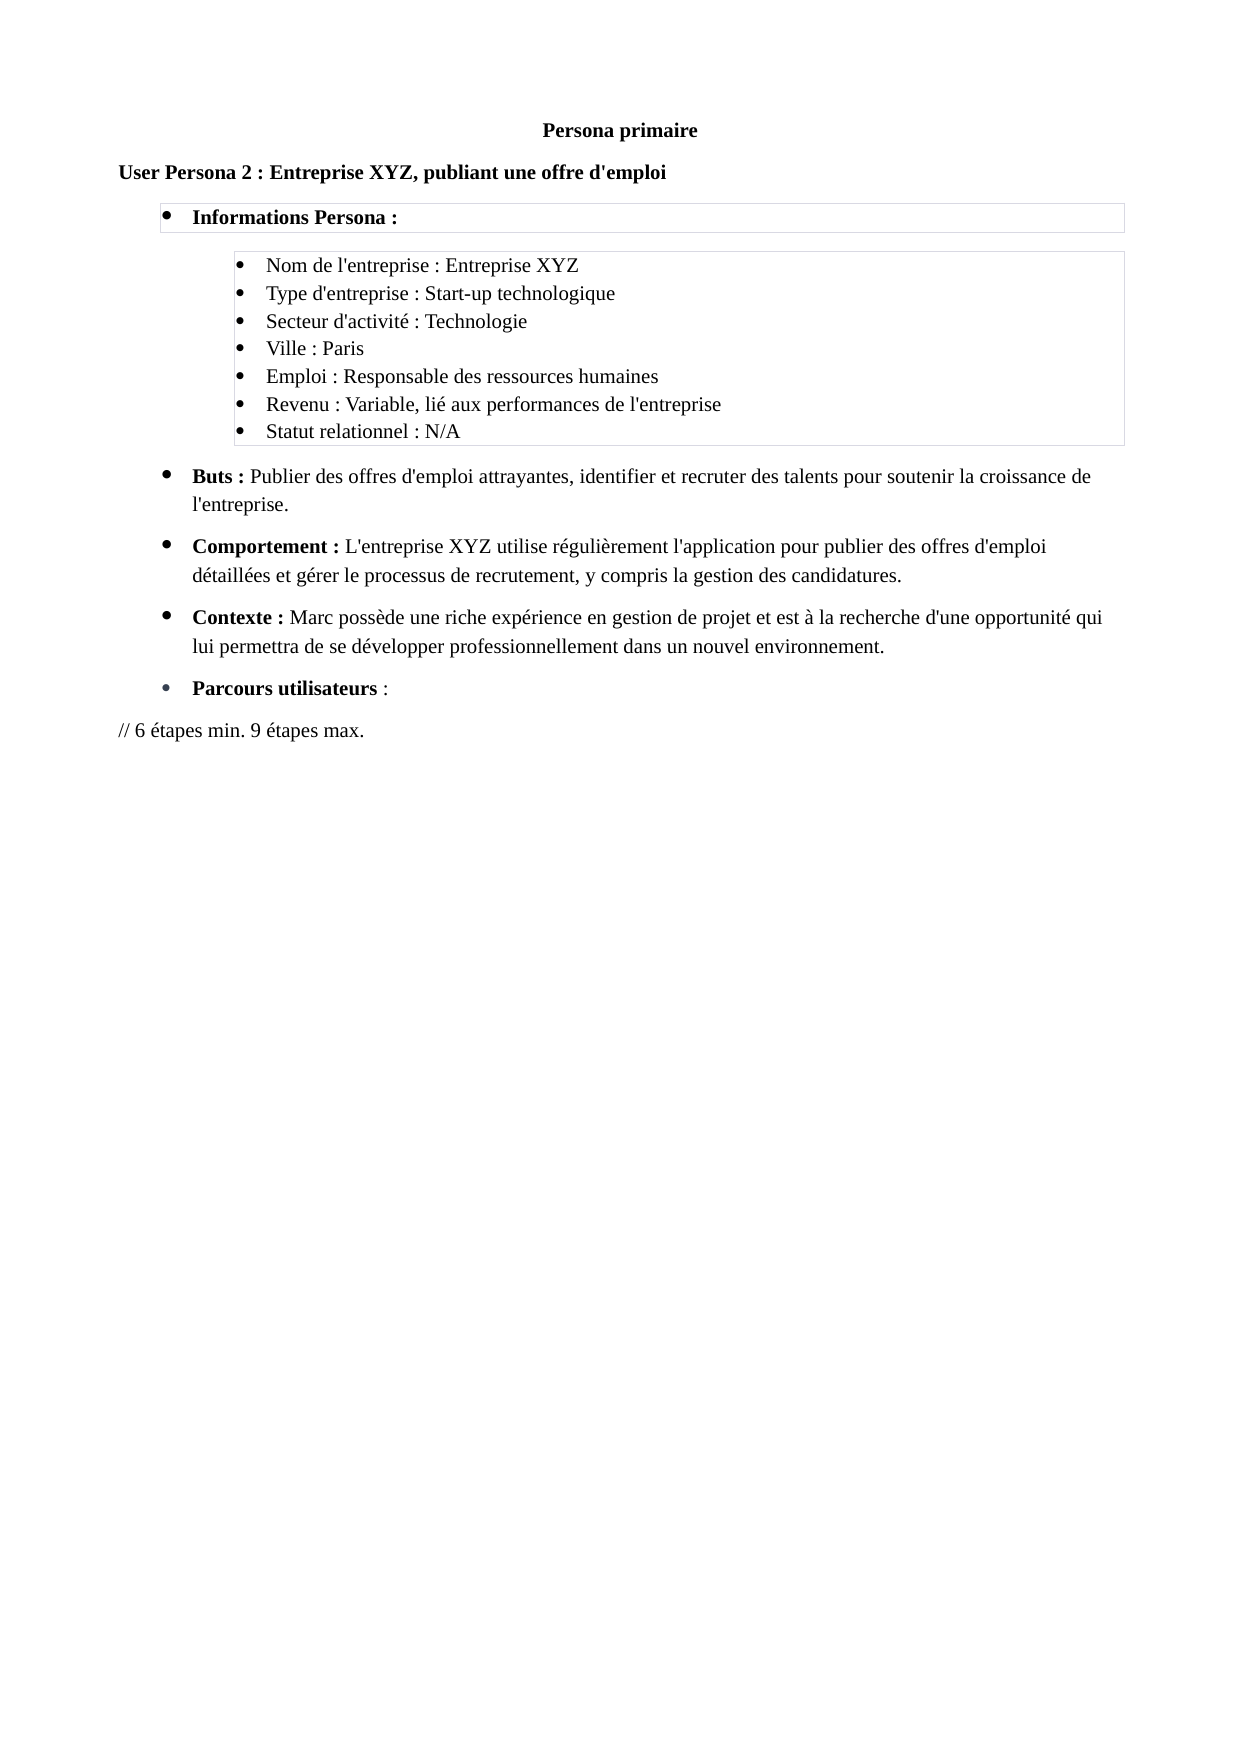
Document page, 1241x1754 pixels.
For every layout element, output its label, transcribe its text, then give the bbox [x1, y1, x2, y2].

list Revenu : Variable, lié aux performances de l'entreprise [235, 389, 1124, 416]
text // 6 étapes min. 9 étapes max. [118, 718, 1122, 742]
list Parcours utilisateurs : [162, 676, 1122, 700]
list Nom de l'entreprise : Entreprise XYZ [235, 252, 1124, 277]
list Informations Persona : [161, 204, 1124, 232]
text Persona primaire [118, 118, 1122, 142]
list Ville : Paris [235, 334, 1124, 360]
list Buts : Publier des offres d'emploi attrayantes, identifier et recruter des talents pour soutenir la croissance de l'entreprise. [162, 464, 1122, 516]
list Statut relationnel : N/A [235, 416, 1124, 445]
list Emploi : Responsable des ressources humaines [235, 361, 1124, 388]
text User Persona 2 : Entreprise XYZ, publiant une offre d'emploi [118, 160, 1122, 184]
list Contexte : Marc possède une riche expérience en gestion de projet et est à la recherche d'une opportunité qui lui permettra de se développer professionnellement dans un nouvel environnement. [162, 605, 1122, 658]
list Secteur d'activité : Technologie [235, 306, 1124, 333]
list Type d'entreprise : Start-up technologique [235, 278, 1124, 305]
list Comportement : L'entreprise XYZ utilise régulièrement l'application pour publier des offres d'emploi détaillées et gérer le processus de recrutement, y compris la gestion des candidatures. [162, 534, 1122, 587]
